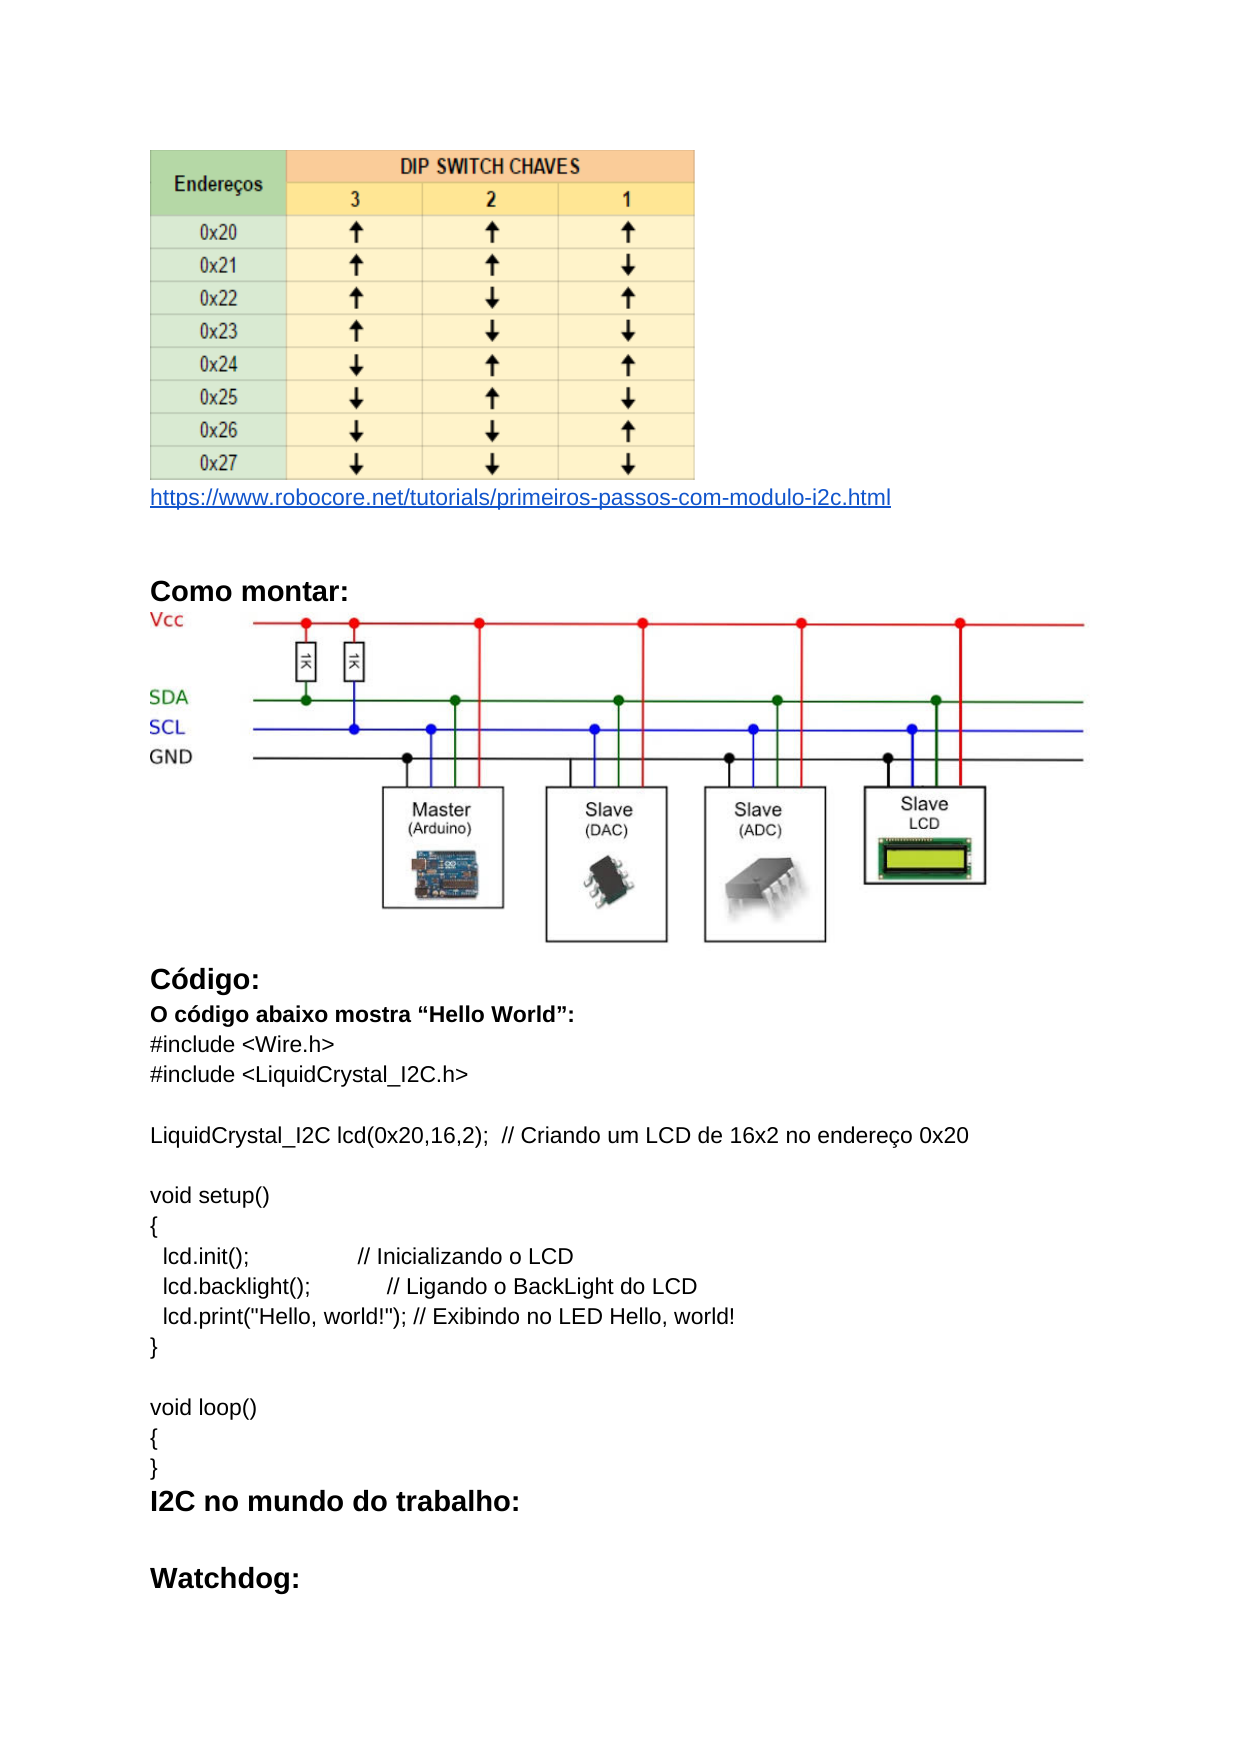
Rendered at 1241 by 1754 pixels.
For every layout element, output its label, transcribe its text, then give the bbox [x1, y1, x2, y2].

text https://www.robocore.net/tutorials/primeiros-passos-com-modulo-i2c.html [150, 483, 1090, 510]
picture [150, 150, 695, 480]
text { [150, 1424, 1090, 1450]
text void loop() [150, 1394, 1090, 1420]
text #include <LiquidCrystal_I2C.h> [150, 1061, 1090, 1088]
text { [150, 1212, 1090, 1239]
text } [150, 1333, 1090, 1359]
text Código: [150, 962, 1090, 996]
text lcd.print("Hello, world!"); // Exibindo no LED Hello, world! [150, 1303, 1090, 1329]
text #include <Wire.h> [150, 1031, 1090, 1057]
text lcd.backlight(); // Ligando o BackLight do LCD [150, 1273, 1090, 1299]
picture [150, 612, 1091, 959]
text I2C no mundo do trabalho: [150, 1484, 1090, 1518]
text Como montar: [150, 574, 1090, 608]
text lcd.init(); // Inicializando o LCD [150, 1243, 1090, 1269]
text } [150, 1454, 1090, 1480]
text void setup() [150, 1182, 1090, 1208]
text LiquidCrystal_I2C lcd(0x20,16,2); // Criando um LCD de 16x2 no endereço 0x20 [150, 1122, 1090, 1148]
text Watchdog: [150, 1561, 1090, 1595]
text O código abaixo mostra “Hello World”: [150, 1001, 1090, 1027]
